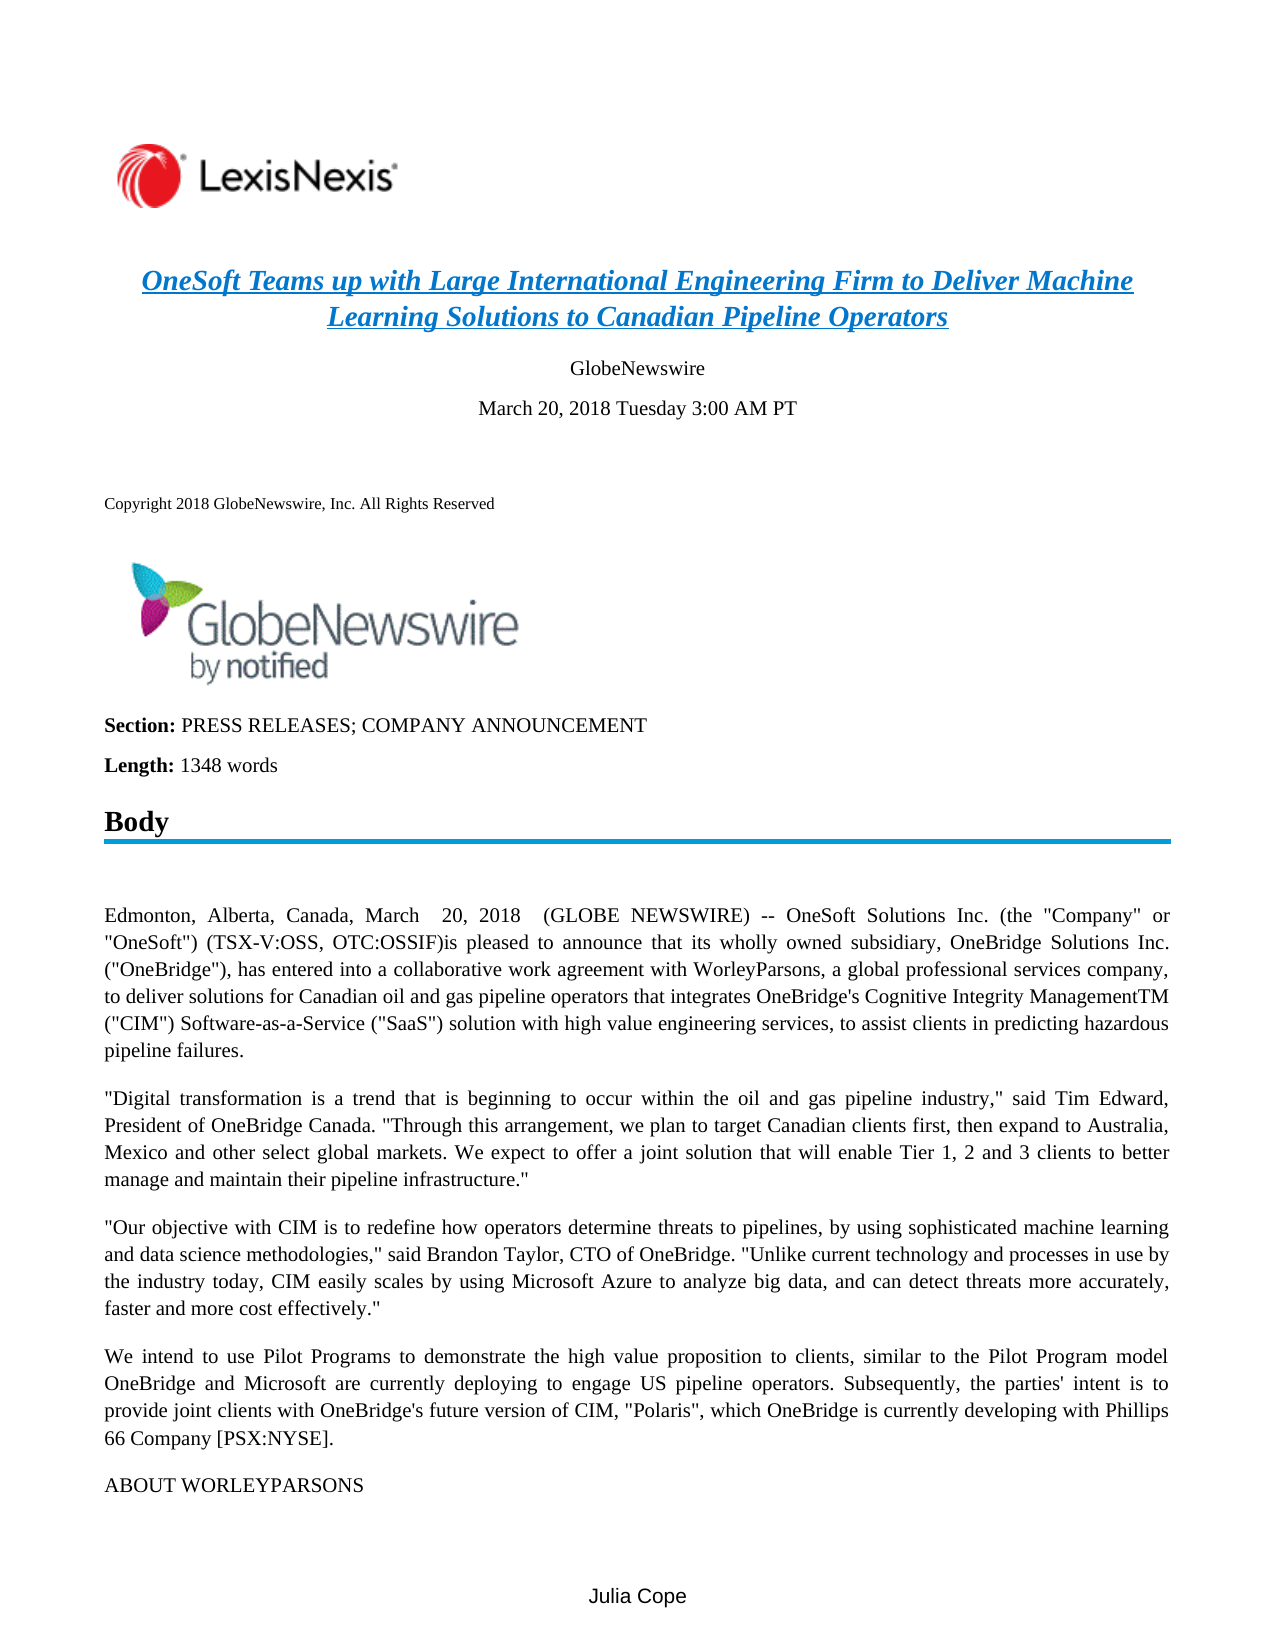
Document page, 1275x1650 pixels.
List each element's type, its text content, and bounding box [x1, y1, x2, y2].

text Length: 1348 words [104, 750, 1171, 777]
text Edmonton, Alberta, Canada, March 20, 2018 (GLOBE NEWSWIRE) -- OneSoft Solutions Inc. (the "Company" or "OneSoft") (TSX-V:OSS, OTC:OSSIF)is pleased to announce that its wholly owned subsidiary, OneBridge Solutions Inc. ("OneBridge"), has entered into a collaborative work agreement with WorleyParsons, a global professional services company, to deliver solutions for Canadian oil and gas pipeline operators that integrates OneBridge's Cognitive Integrity ManagementTM ("CIM") Software-as-a-Service ("SaaS") solution with high value engineering services, to assist clients in predicting hazardous pipeline failures. [104, 899, 1171, 1062]
text Copyright 2018 GlobeNewswire, Inc. All Rights Reserved [104, 461, 1171, 513]
text "Digital transformation is a trend that is beginning to occur within the oil and gas pipeline industry," said Tim Edward, President of OneBridge Canada. "Through this arrangement, we plan to target Canadian clients first, then expand to Australia, Mexico and other select global markets. We expect to offer a joint solution that will enable Tier 1, 2 and 3 clients to better manage and maintain their pipeline infrastructure." [104, 1083, 1171, 1191]
text GlobeNewswire [104, 353, 1171, 380]
text ABOUT WORLEYPARSONS [104, 1470, 1171, 1497]
text Section: PRESS RELEASES; COMPANY ANNOUNCEMENT [104, 710, 1171, 737]
subtitle OneSoft Teams up with Large International Engineering Firm to Deliver Machine Learning Solutions to Canadian Pipeline Operators [104, 261, 1171, 332]
picture [104, 144, 412, 208]
text March 20, 2018 Tuesday 3:00 AM PT [104, 393, 1171, 420]
text Body [104, 802, 1171, 837]
text "Our objective with CIM is to redefine how operators determine threats to pipelines, by using sophisticated machine learning and data science methodologies," said Brandon Taylor, CTO of OneBridge. "Unlike current technology and processes in use by the industry today, CIM easily scales by using Microsoft Azure to analyze big data, and can detect threats more accurately, faster and more cost effectively." [104, 1212, 1171, 1320]
text We intend to use Pilot Programs to demonstrate the high value proposition to clients, similar to the Pilot Program model OneBridge and Microsoft are currently deploying to engage US pipeline operators. Subsequently, the parties' intent is to provide joint clients with OneBridge's future version of CIM, "Polaris", which OneBridge is currently developing with Phillips 66 Company [PSX:NYSE]. [104, 1341, 1171, 1449]
